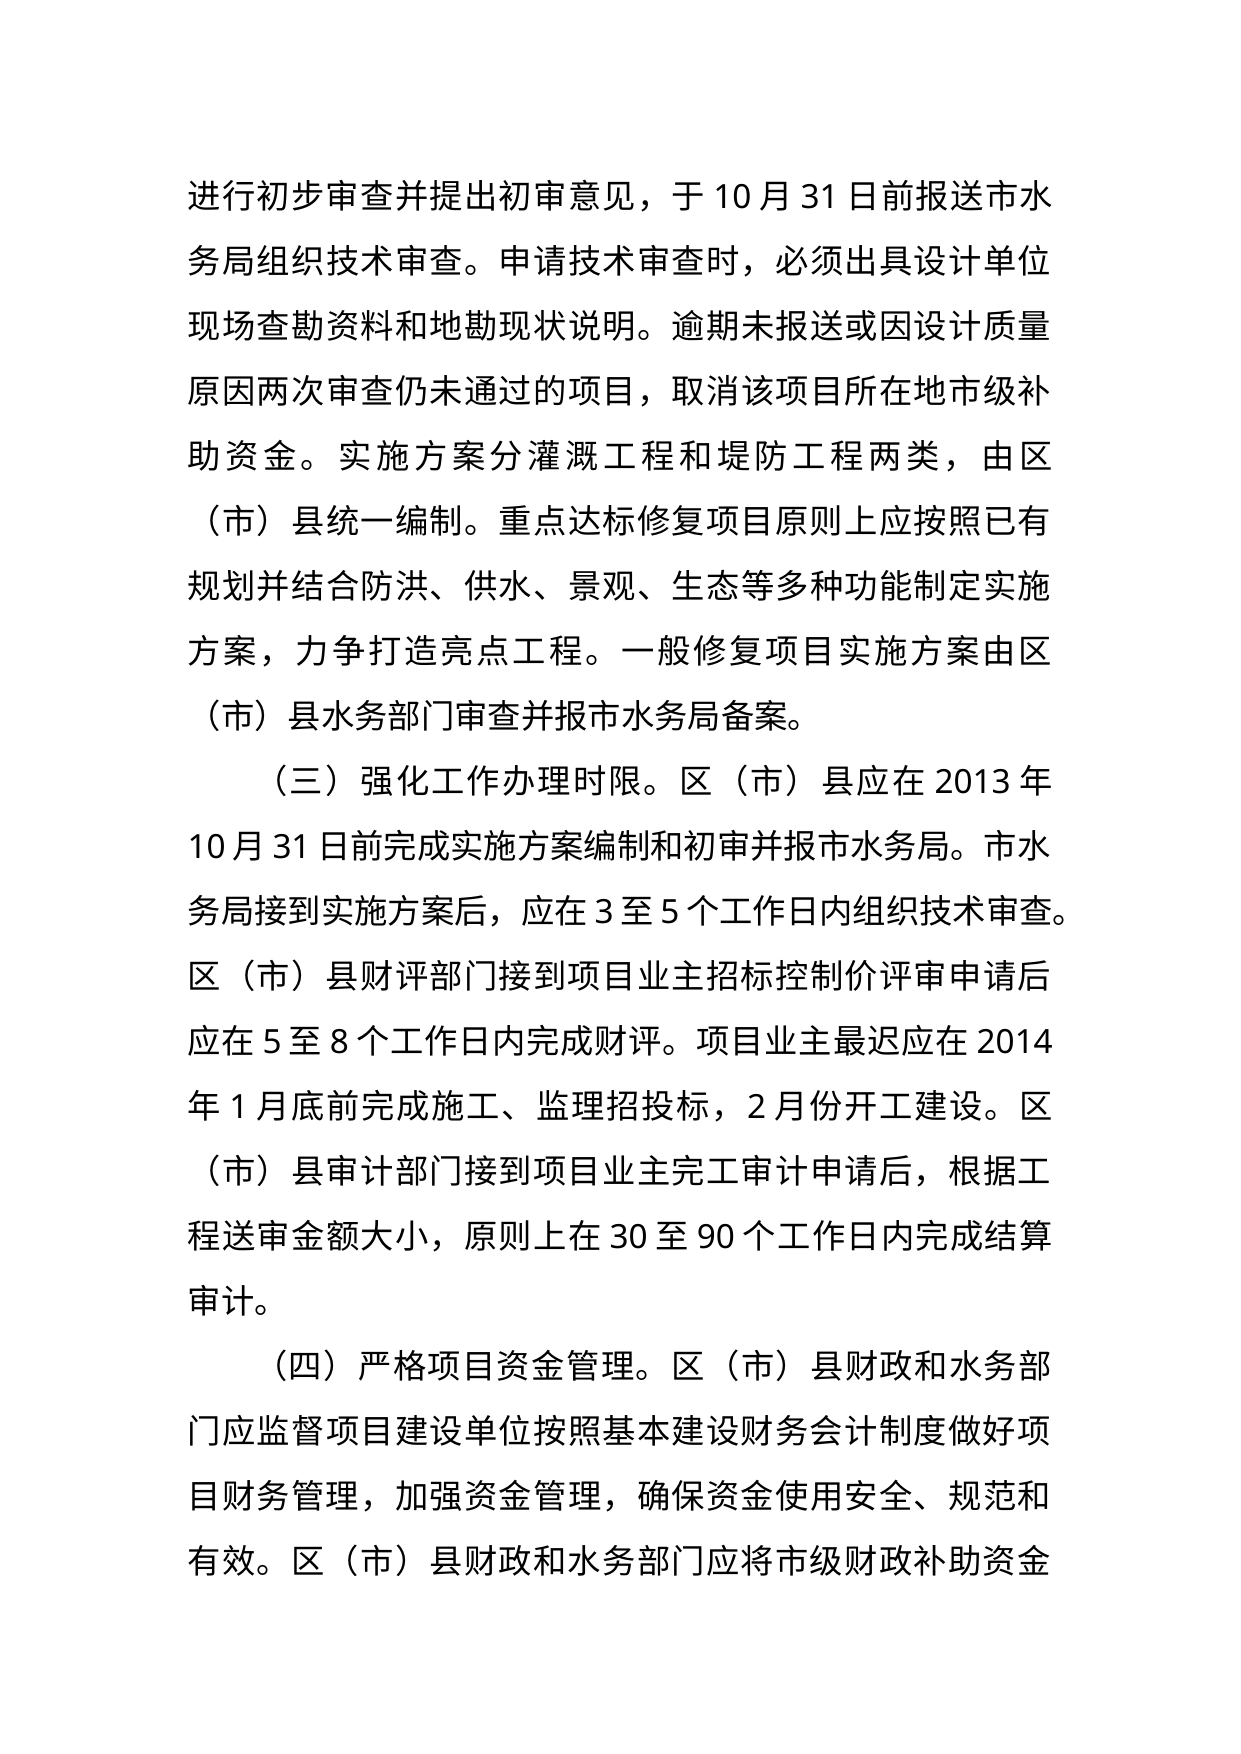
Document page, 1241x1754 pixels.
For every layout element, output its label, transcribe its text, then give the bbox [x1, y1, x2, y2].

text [187, 162, 1053, 747]
text （三）强化工作办理时限。区（市）县应在2013年10月31日前完成实施方案编制和初审并报市水务局。市水务局接到实施方案后，应在3至5个工作日内组织技术审查。区（市）县财评部门接到项目业主招标控制价评审申请后，应在5至8个工作日内完成财评。项目业主最迟应在2014年1月底前完成施工、监理招投标，2月份开工建设。区（市）县审计部门接到项目业主完工审计申请后，根据工程送审金额大小，原则上在30至90个工作日内完成结算审计。 [187, 747, 1053, 1332]
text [187, 1332, 1053, 1592]
